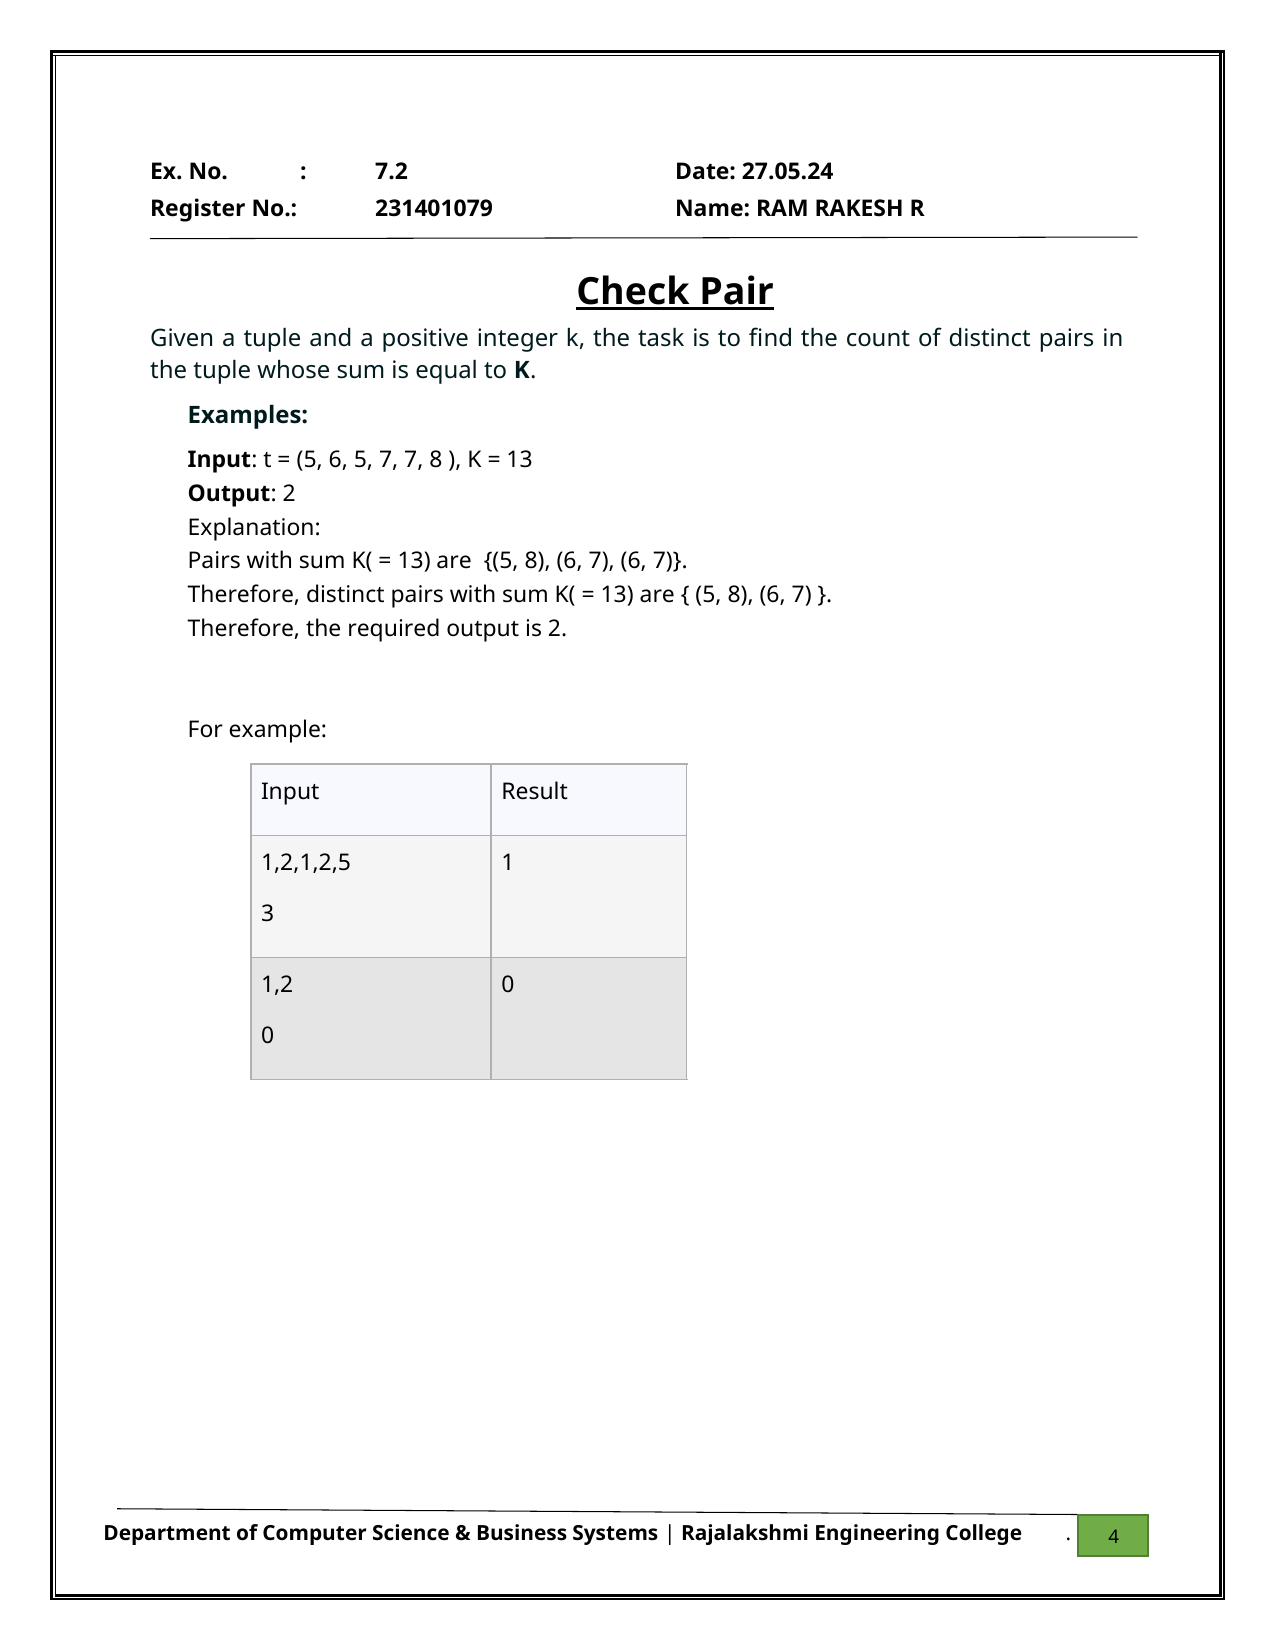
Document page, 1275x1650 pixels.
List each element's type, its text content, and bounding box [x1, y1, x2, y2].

table_header Input [252, 765, 490, 835]
text Register No.: 231401079 Name: RAM RAKESH R [150, 191, 1125, 223]
text Examples: [187, 398, 1125, 431]
text Given a tuple and a positive integer k, the task is to find the count of distinct pairs in the tuple whose sum is equal to K. [150, 320, 1125, 386]
text Ex. No. : 7.2 Date: 27.05.24 [150, 155, 1125, 186]
table_header Result [492, 765, 686, 835]
table_cell 1,2 0 [252, 958, 490, 1079]
table_cell 1,2,1,2,5 3 [252, 836, 490, 957]
text Input: t = (5, 6, 5, 7, 7, 8 ), K = 13 Output: 2 Explanation: Pairs with sum K( = 13) are {(5, 8), (6, 7), (6, 7)}. Therefore, distinct pairs with sum K( = 13) are { (5, 8), (6, 7) }. Therefore, the required output is 2. [187, 443, 1125, 643]
text For example: [187, 713, 1125, 744]
list Check Pair [225, 264, 1125, 315]
table_cell 0 [492, 958, 686, 1079]
table_cell 1 [492, 836, 686, 957]
